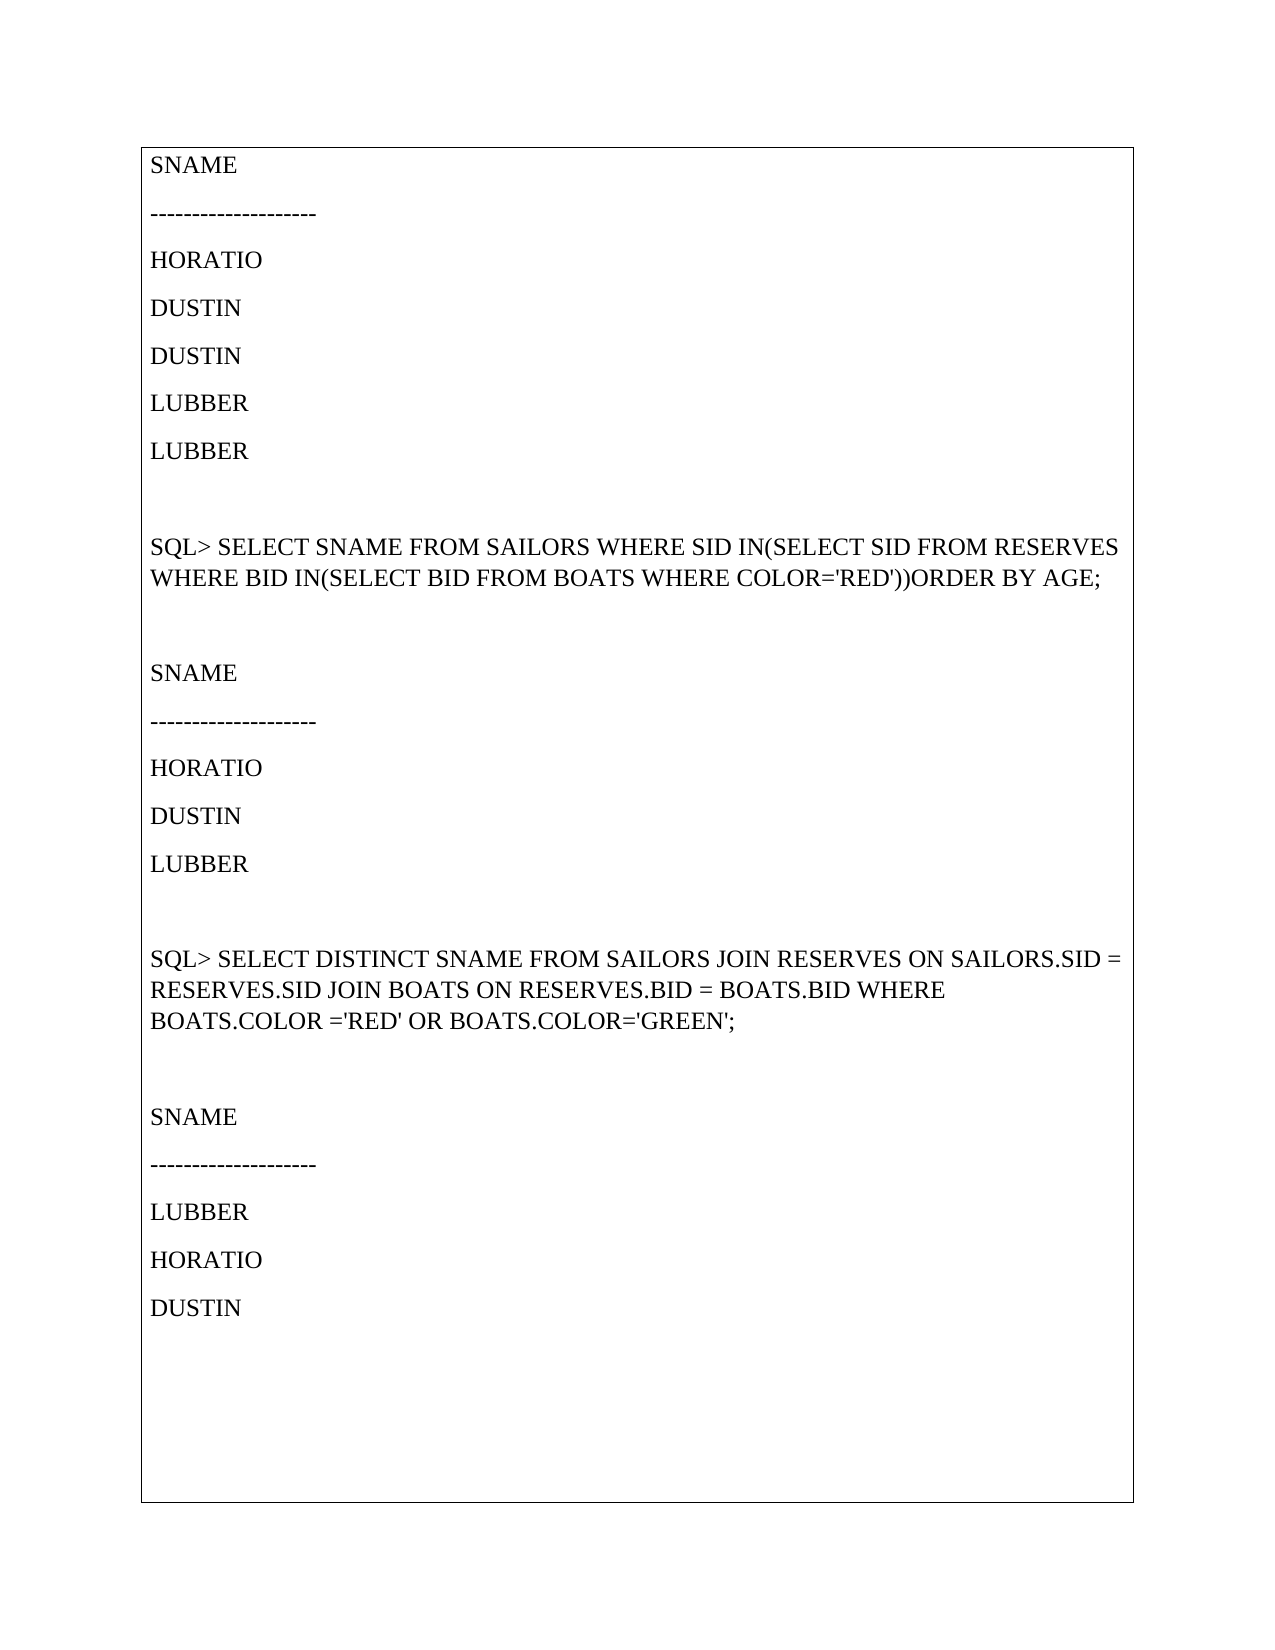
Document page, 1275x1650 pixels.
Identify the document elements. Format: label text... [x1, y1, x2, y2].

text SNAME [150, 658, 1125, 687]
text -------------------- [150, 198, 1125, 226]
text HORATIO [150, 753, 1125, 782]
text SQL> SELECT SNAME FROM SAILORS WHERE SID IN(SELECT SID FROM RESERVES WHERE BID IN(SELECT BID FROM BOATS WHERE COLOR='RED'))ORDER BY AGE; [150, 532, 1125, 591]
text HORATIO [150, 245, 1125, 274]
text DUSTIN [150, 341, 1125, 369]
text SNAME [150, 150, 1125, 179]
text SNAME [150, 1102, 1125, 1131]
text DUSTIN [150, 801, 1125, 830]
text -------------------- [150, 706, 1125, 734]
text HORATIO [150, 1245, 1125, 1274]
text LUBBER [150, 436, 1125, 465]
text -------------------- [150, 1149, 1125, 1178]
text LUBBER [150, 388, 1125, 417]
text DUSTIN [150, 293, 1125, 322]
text SQL> SELECT DISTINCT SNAME FROM SAILORS JOIN RESERVES ON SAILORS.SID = RESERVES.SID JOIN BOATS ON RESERVES.BID = BOATS.BID WHERE BOATS.COLOR ='RED' OR BOATS.COLOR='GREEN'; [150, 944, 1125, 1035]
text LUBBER [150, 849, 1125, 878]
text DUSTIN [150, 1293, 1125, 1321]
text LUBBER [150, 1197, 1125, 1226]
